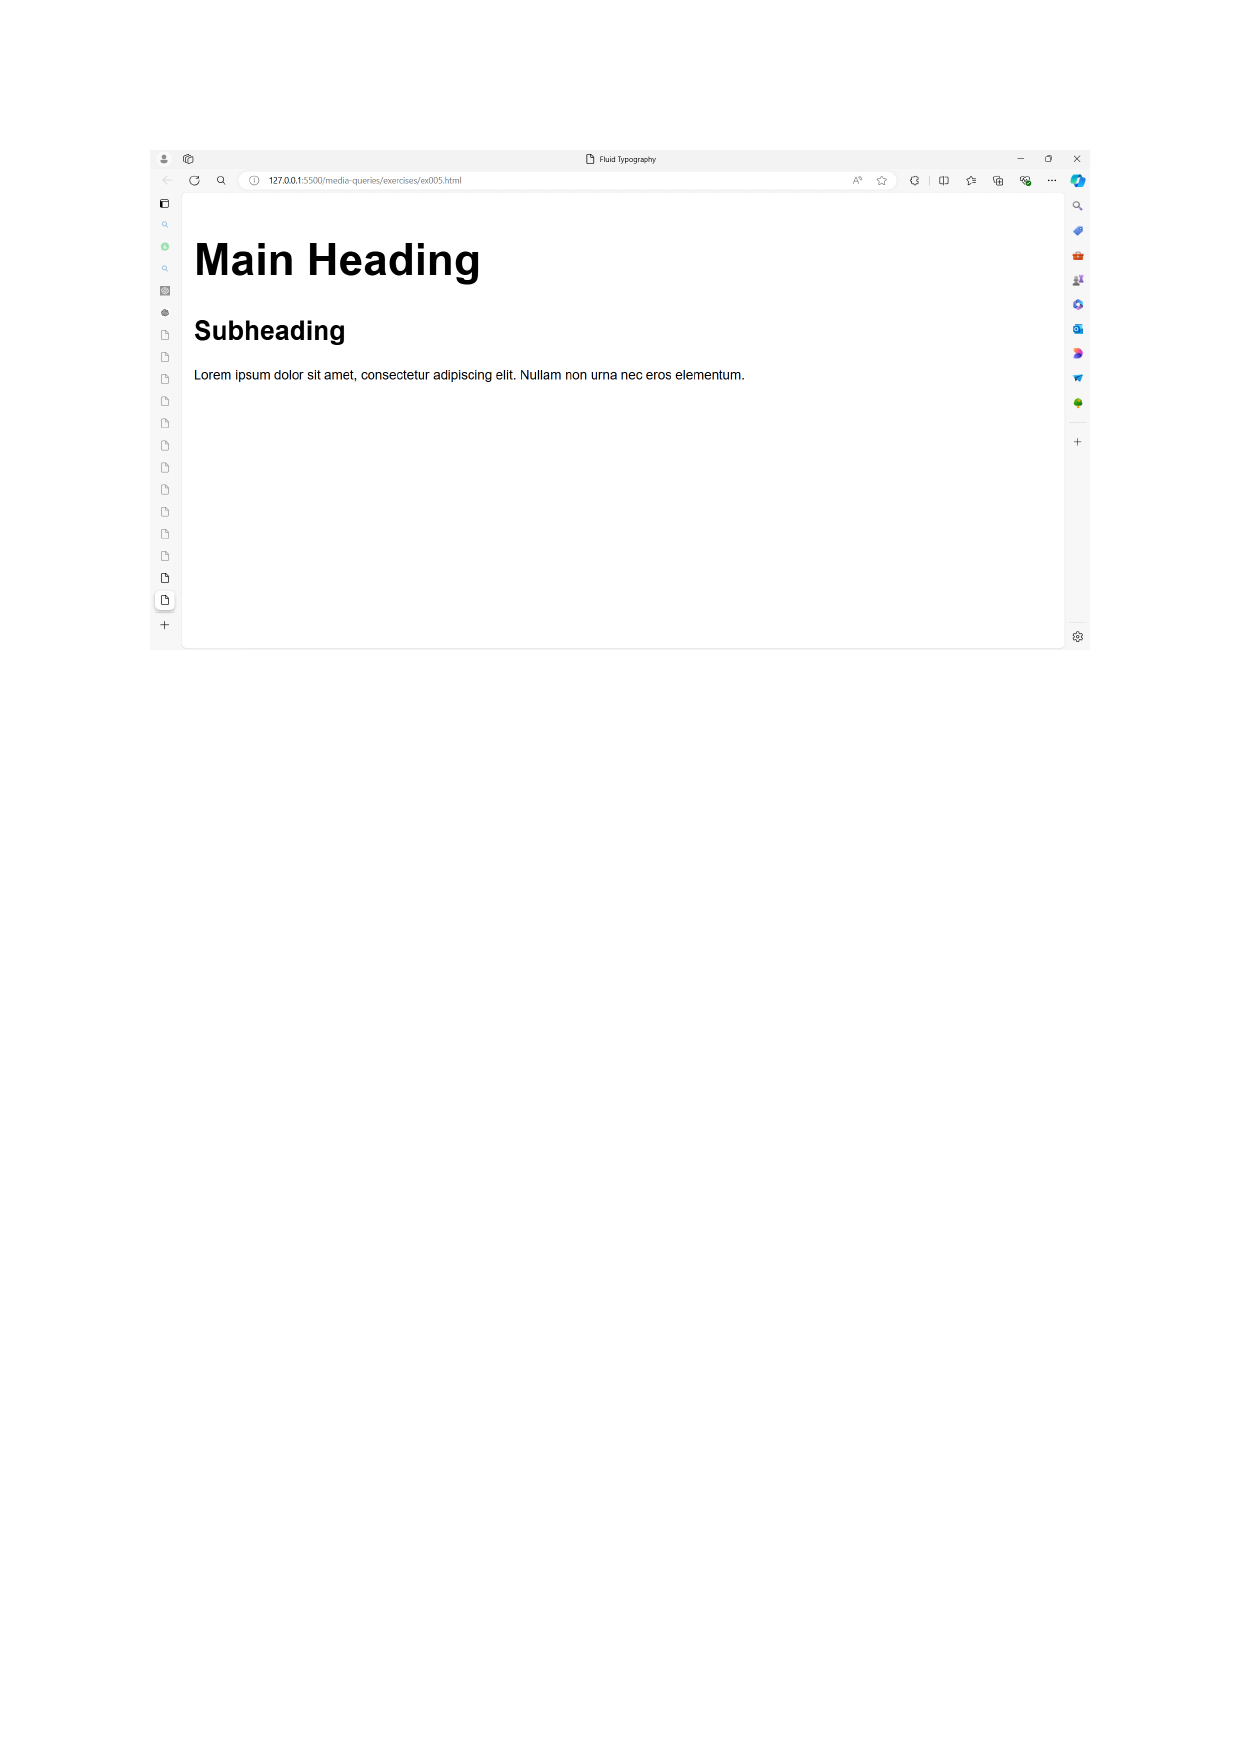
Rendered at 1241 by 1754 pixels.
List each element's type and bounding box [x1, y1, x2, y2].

picture [150, 150, 1091, 650]
